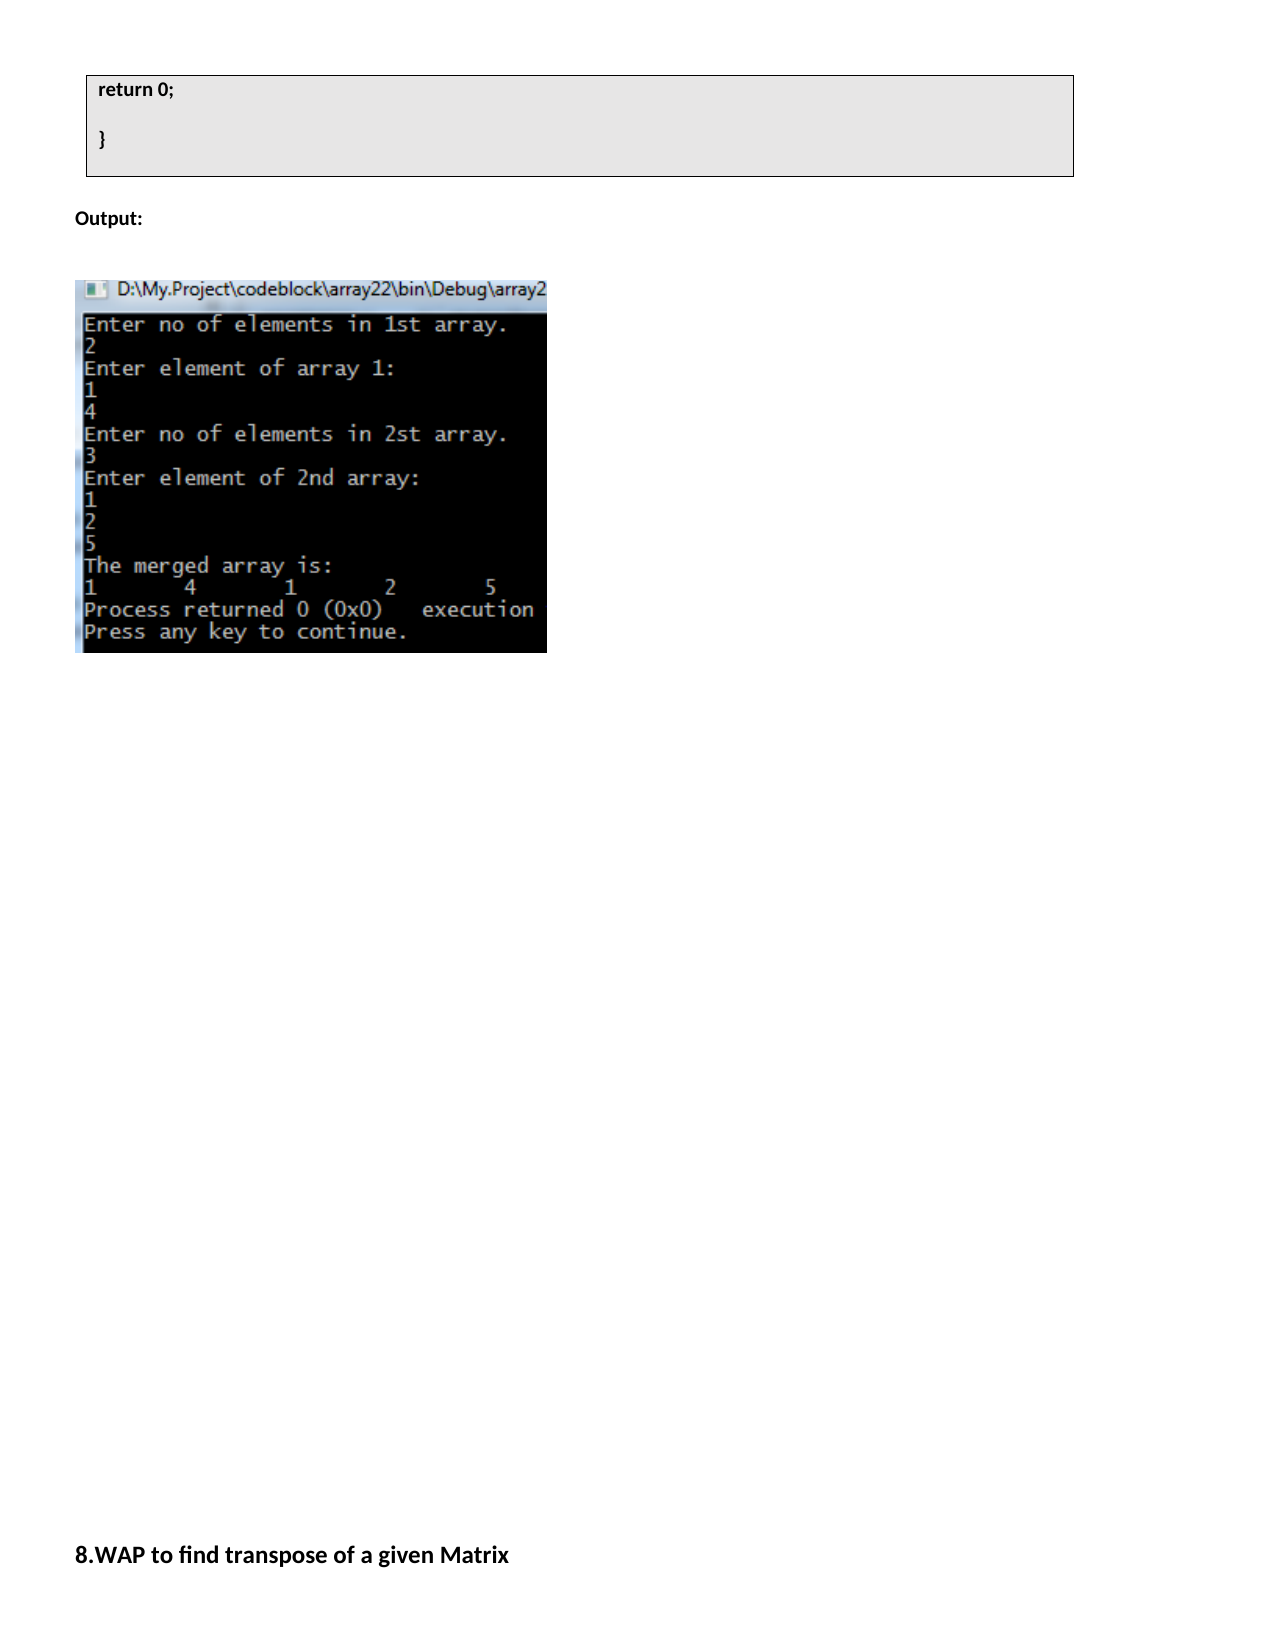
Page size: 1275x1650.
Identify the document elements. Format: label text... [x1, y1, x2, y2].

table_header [87, 76, 1073, 176]
picture [75, 280, 547, 653]
text 8.WAP to find transpose of a given Matrix [75, 1539, 1200, 1570]
text Output: [75, 205, 1200, 231]
